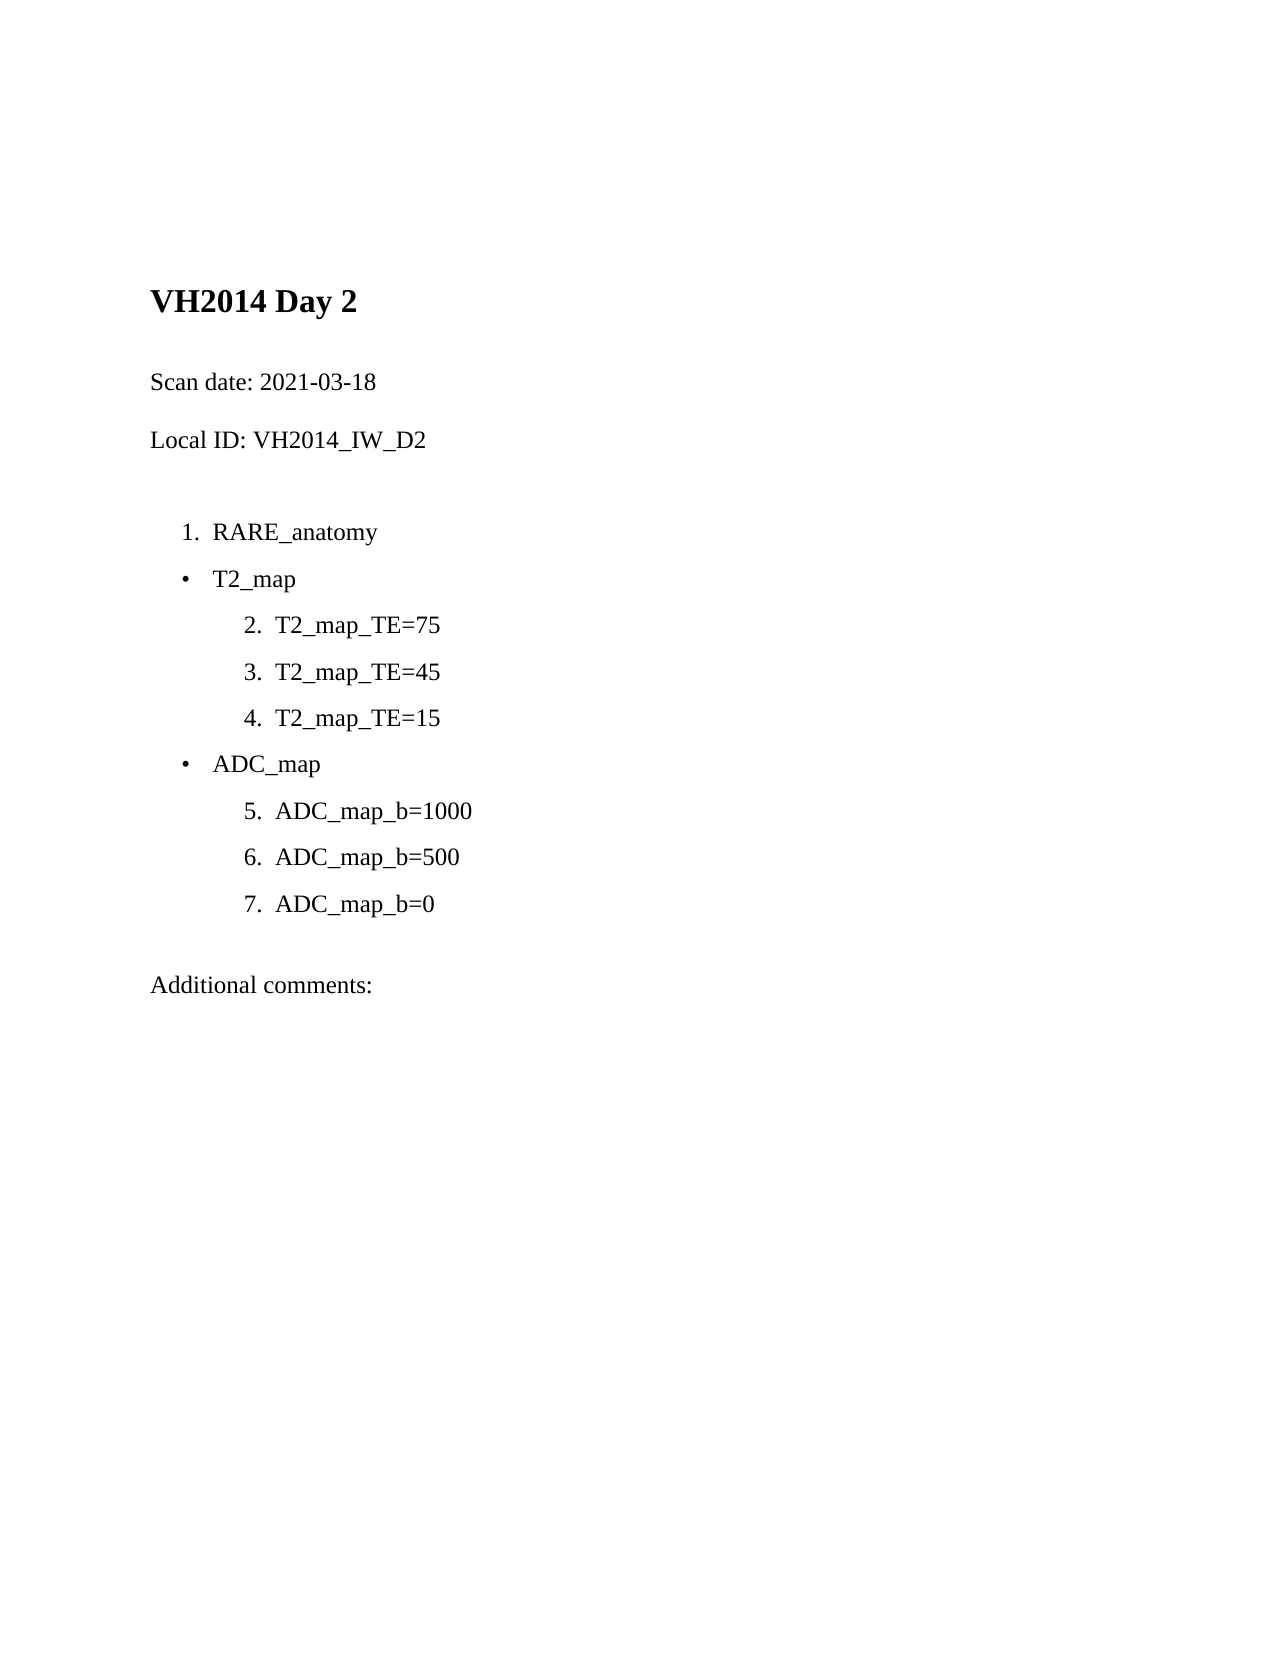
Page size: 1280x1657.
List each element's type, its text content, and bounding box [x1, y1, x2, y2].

subtitle VH2014 Day 2 [150, 281, 1129, 319]
list 2. T2_map_TE=75 [244, 610, 1129, 639]
text Local ID: VH2014_IW_D2 [150, 425, 1129, 454]
list 5. ADC_map_b=1000 [244, 796, 1129, 825]
list 3. T2_map_TE=45 [244, 657, 1129, 685]
list • ADC_map [181, 749, 1129, 778]
list 7. ADC_map_b=0 [244, 889, 1129, 918]
text Additional comments: [150, 970, 1129, 998]
list • T2_map [181, 564, 1129, 592]
list 1. RARE_anatomy [181, 517, 1129, 546]
text Scan date: 2021-03-18 [150, 367, 1129, 396]
list 4. T2_map_TE=15 [244, 703, 1129, 732]
list 6. ADC_map_b=500 [244, 842, 1129, 871]
